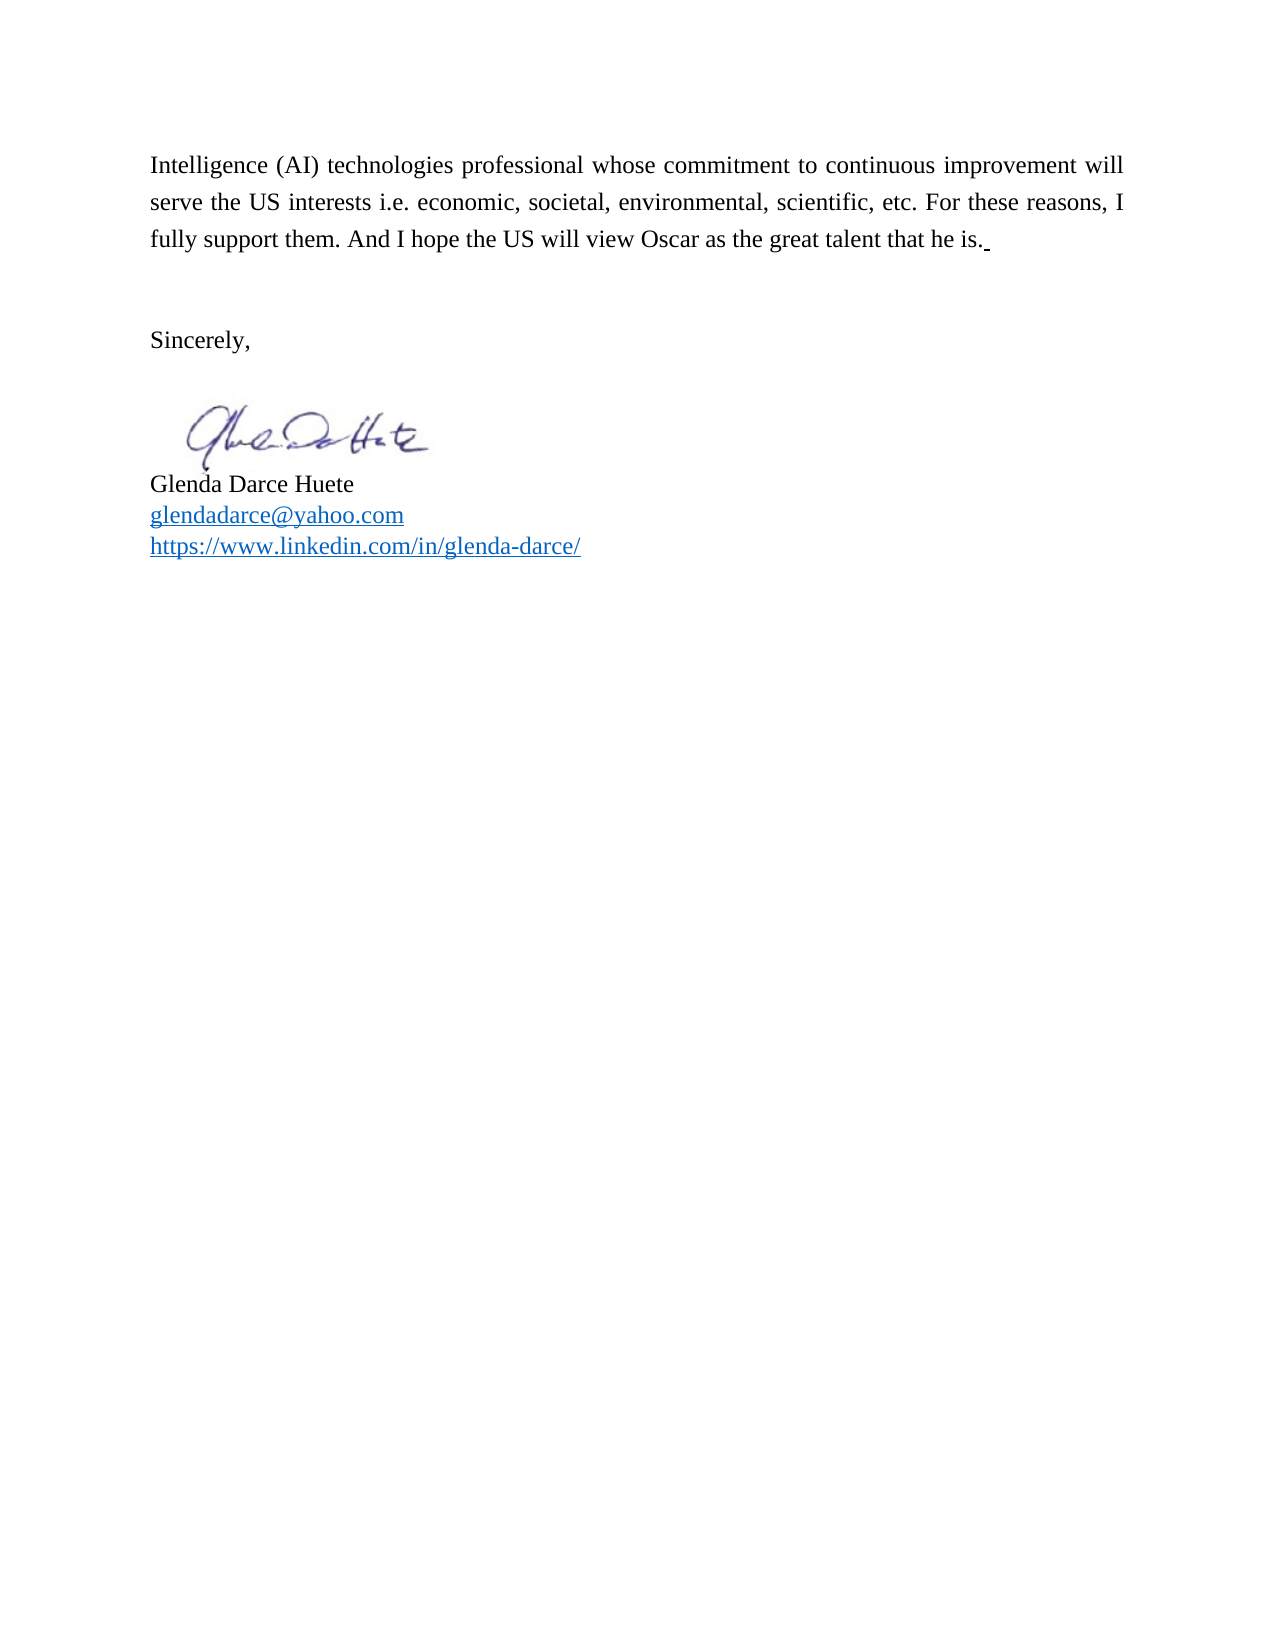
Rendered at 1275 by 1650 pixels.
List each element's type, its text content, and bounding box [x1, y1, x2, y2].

text glendadarce@yahoo.com [150, 500, 1125, 528]
text https://www.linkedin.com/in/glenda-darce/ [150, 531, 1125, 559]
text Glenda Darce Huete [150, 469, 1125, 497]
picture [143, 388, 456, 502]
text Sincerely, [150, 326, 1125, 354]
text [150, 150, 1125, 253]
